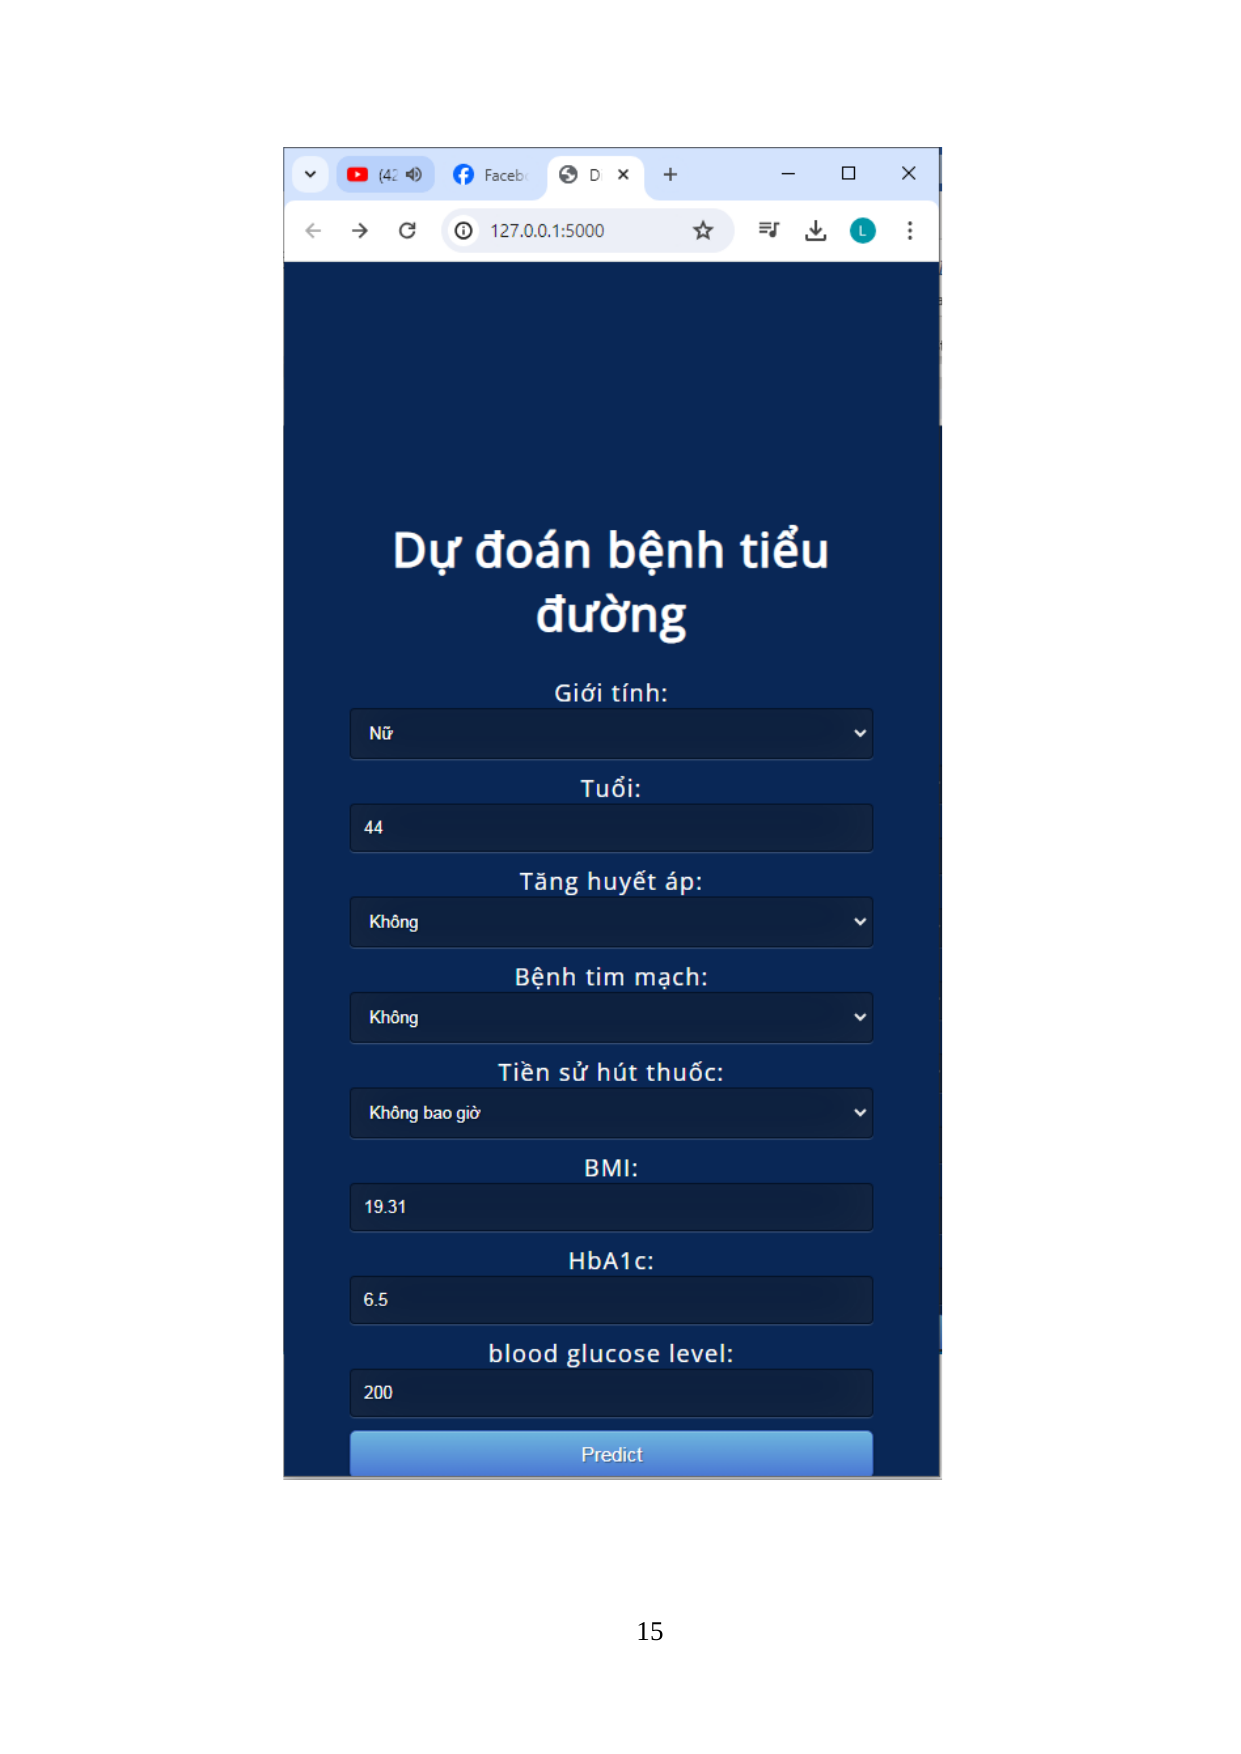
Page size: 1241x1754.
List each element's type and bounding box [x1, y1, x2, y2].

picture [283, 147, 943, 1480]
